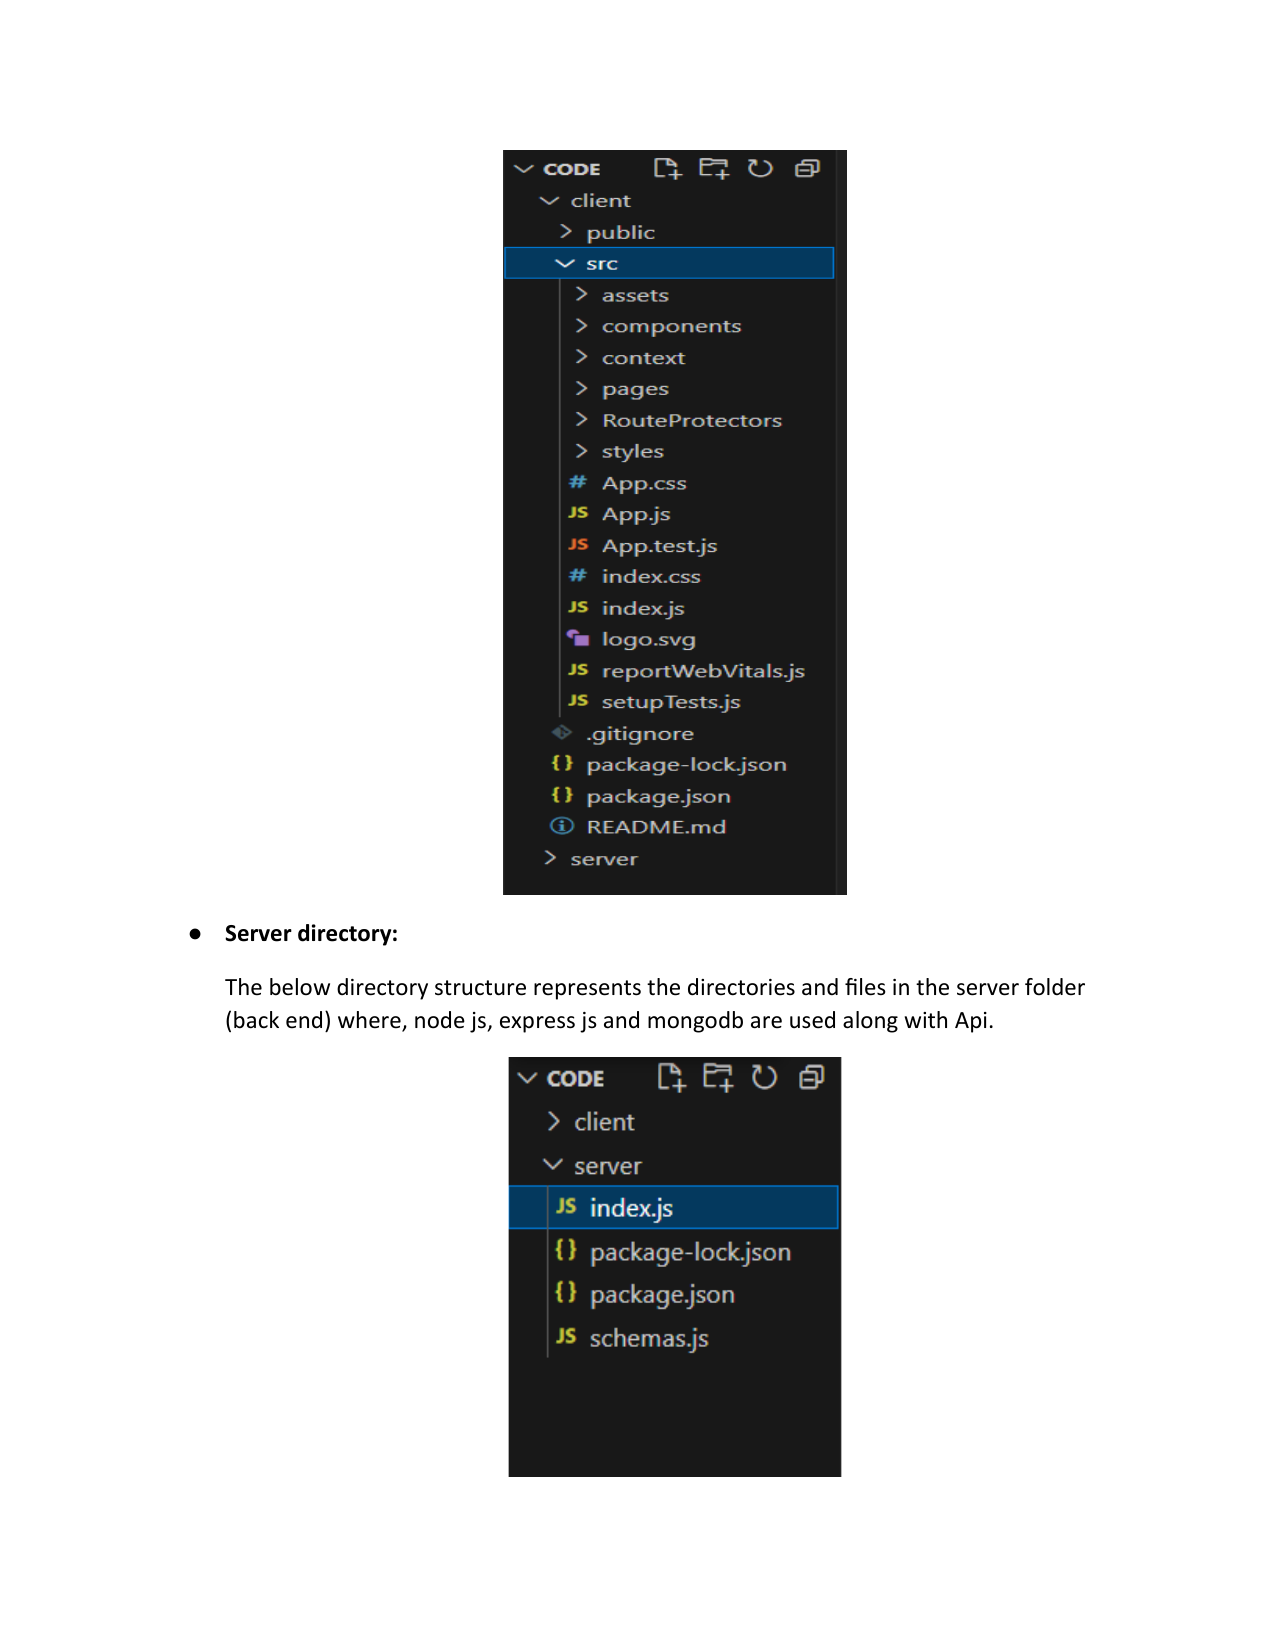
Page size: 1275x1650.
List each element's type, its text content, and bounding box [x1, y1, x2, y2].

list Server directory: [187, 917, 1125, 948]
text The below directory structure represents the directories and files in the server folder (back end) where, node js, express js and mongodb are used along with Api. [225, 971, 1125, 1034]
picture [503, 150, 847, 895]
picture [508, 1057, 842, 1477]
